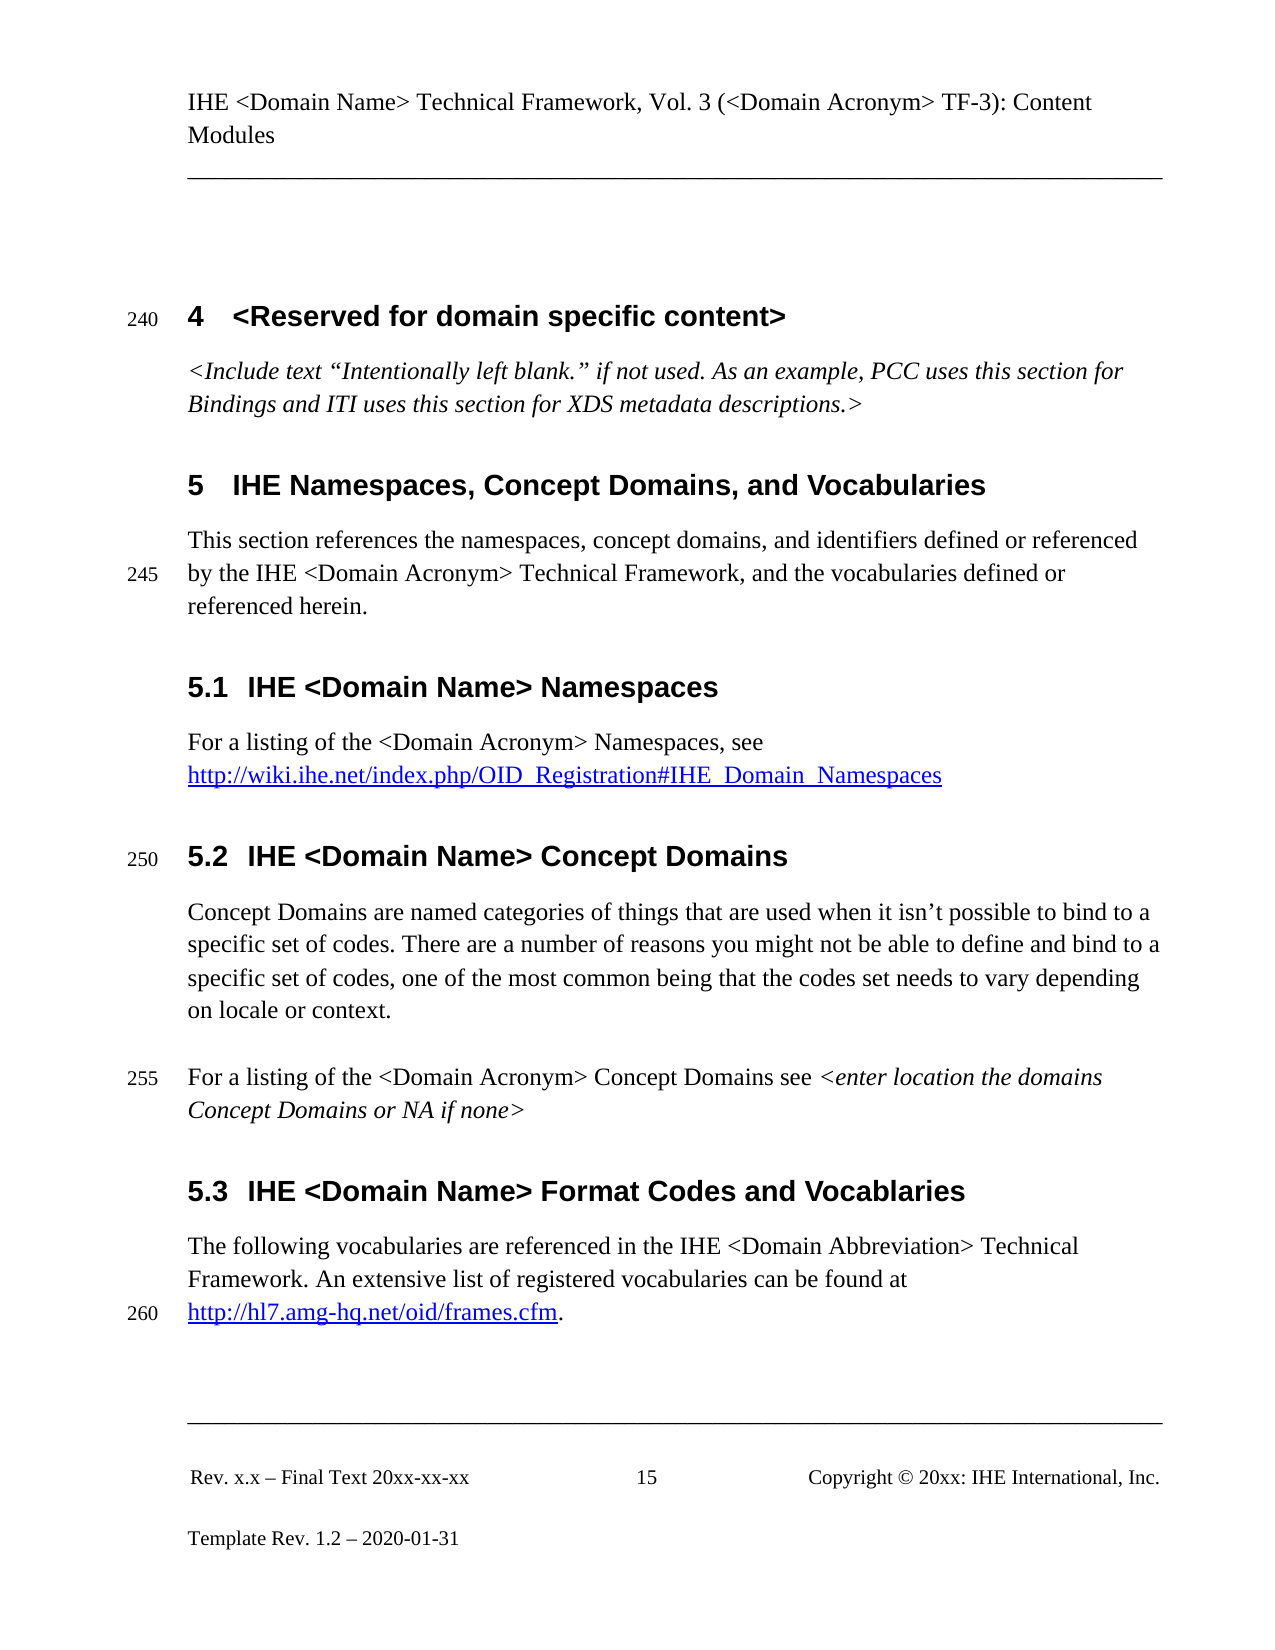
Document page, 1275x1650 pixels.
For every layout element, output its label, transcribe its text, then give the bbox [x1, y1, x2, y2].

text <Include text “Intentionally left blank.” if not used. As an example, PCC uses this section for Bindings and ITI uses this section for XDS metadata descriptions.> [187, 356, 1162, 418]
subtitle IHE <Domain Name> Namespaces [187, 670, 1162, 704]
text The following vocabularies are referenced in the IHE <Domain Abbreviation> Technical Framework. An extensive list of registered vocabularies can be found at http://hl7.amg-hq.net/oid/frames.cfm. [187, 1231, 1162, 1326]
text Concept Domains are named categories of things that are used when it isn’t possible to bind to a specific set of codes. There are a number of reasons you might not be able to define and bind to a specific set of codes, one of the most common being that the codes set needs to vary depending on locale or context. [187, 897, 1162, 1024]
text For a listing of the <Domain Acronym> Concept Domains see <enter location the domains Concept Domains or NA if none> [187, 1062, 1162, 1124]
subtitle IHE <Domain Name> Concept Domains [187, 839, 1162, 873]
text This section references the namespaces, concept domains, and identifiers defined or referenced by the IHE <Domain Acronym> Technical Framework, and the vocabularies defined or referenced herein. [187, 525, 1162, 620]
subtitle IHE <Domain Name> Format Codes and Vocablaries [187, 1174, 1162, 1207]
text For a listing of the <Domain Acronym> Namespaces, see http://wiki.ihe.net/index.php/OID_Registration#IHE_Domain_Namespaces [187, 727, 1162, 789]
subtitle <Reserved for domain specific content> [187, 299, 1162, 332]
subtitle IHE Namespaces, Concept Domains, and Vocabularies [187, 468, 1162, 501]
